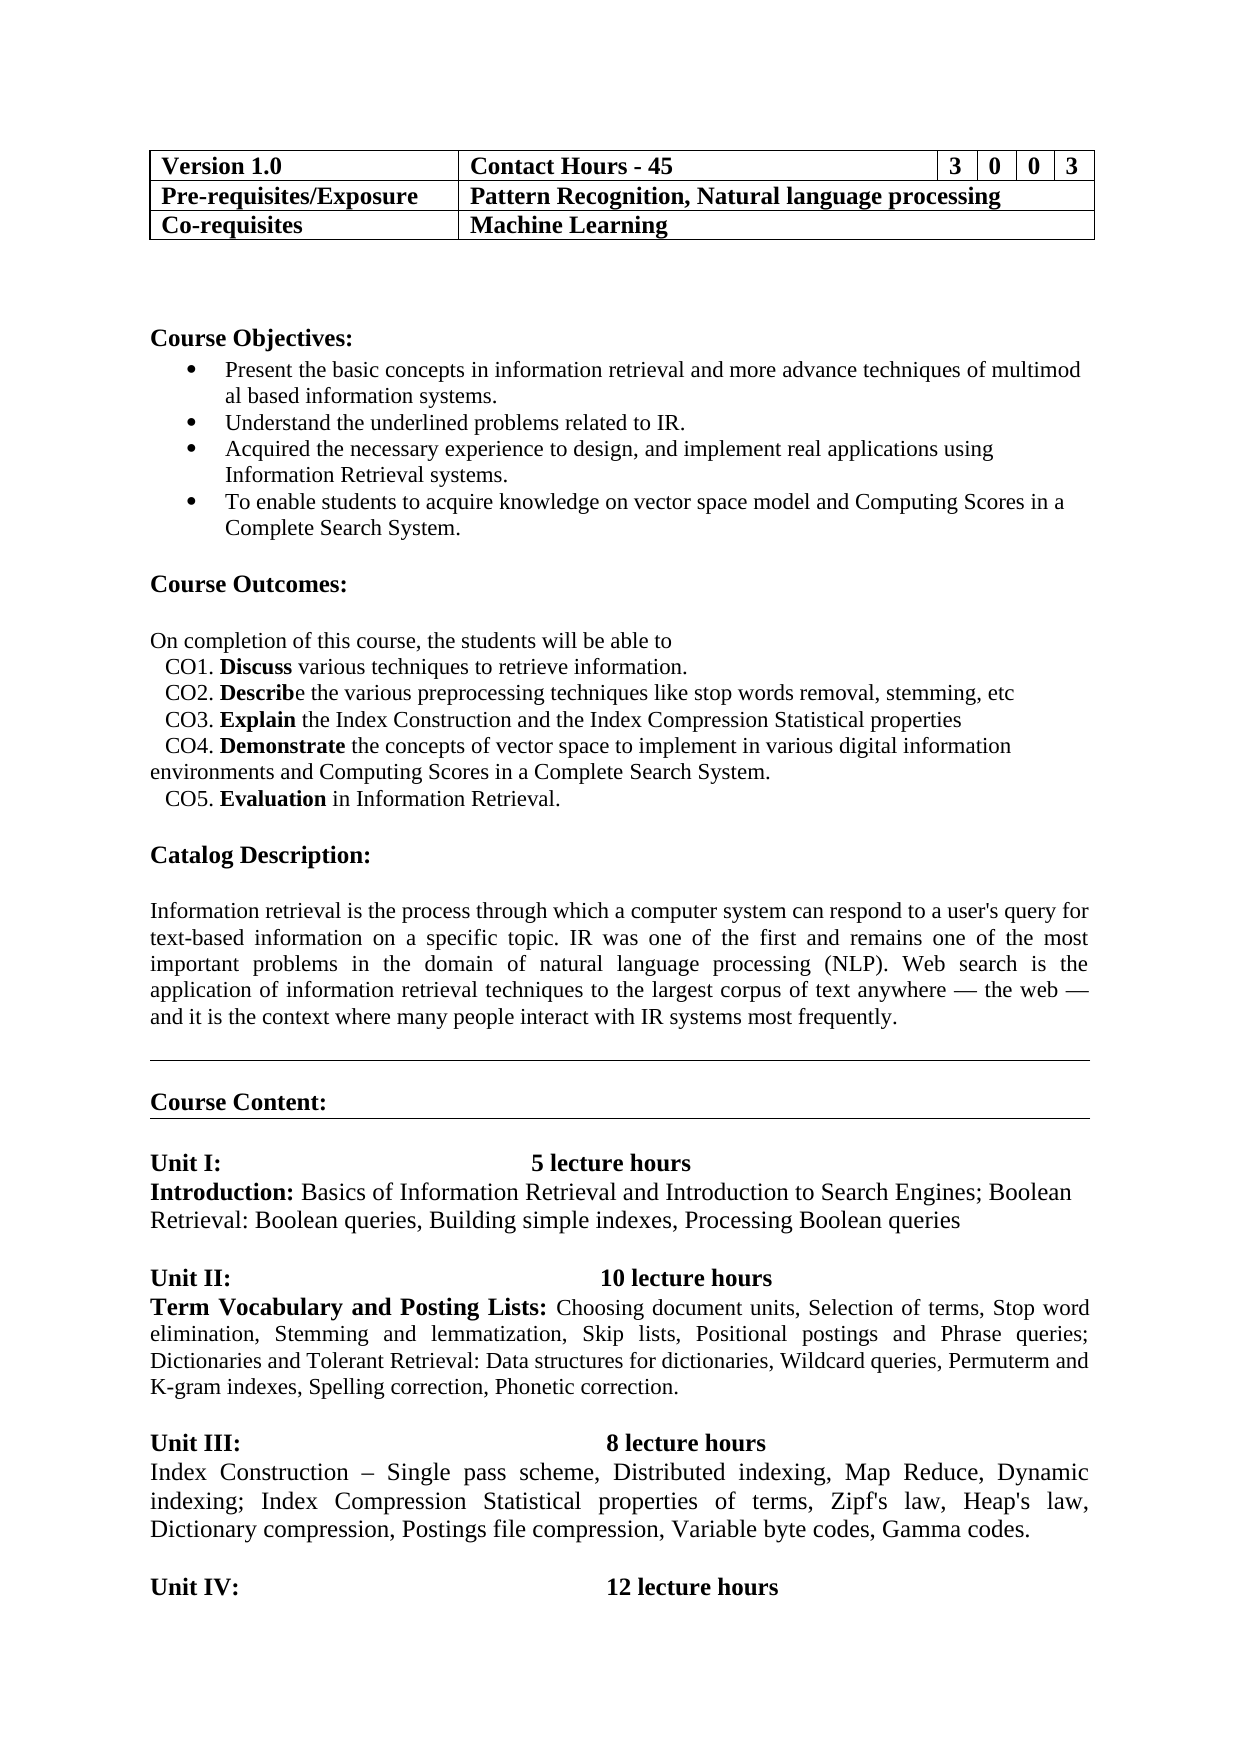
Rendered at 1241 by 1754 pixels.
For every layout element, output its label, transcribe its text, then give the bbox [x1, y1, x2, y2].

list Acquired the necessary experience to design, and implement real applications using Information Retrieval systems. [187, 435, 1090, 488]
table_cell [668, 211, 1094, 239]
text Index Construction – Single pass scheme, Distributed indexing, Map Reduce, Dynamic indexing; Index Compression Statistical properties of terms, Zipf's law, Heap's law, Dictionary compression, Postings file compression, Variable byte codes, Gamma codes. [150, 1457, 1090, 1543]
text Unit III: 8 lecture hours [150, 1428, 1090, 1457]
text CO5. Evaluation in Information Retrieval. [150, 785, 1090, 811]
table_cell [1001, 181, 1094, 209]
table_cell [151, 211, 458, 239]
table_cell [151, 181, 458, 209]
text Catalog Description: [150, 840, 1090, 869]
list Present the basic concepts in information retrieval and more advance techniques of multimodal based information systems. [187, 356, 1090, 409]
text CO3. Explain the Index Construction and the Index Compression Statistical properties [150, 706, 1090, 732]
list Understand the underlined problems related to IR. [187, 409, 1090, 435]
text Course Content: [150, 1087, 1090, 1118]
text Term Vocabulary and Posting Lists: Choosing document units, Selection of terms, Stop word elimination, Stemming and lemmatization, Skip lists, Positional postings and Phrase queries; Dictionaries and Tolerant Retrieval: Data structures for dictionaries, Wildcard queries, Permuterm and K-gram indexes, Spelling correction, Phonetic correction. [150, 1292, 1090, 1399]
text Unit I: 5 lecture hours [150, 1148, 1090, 1177]
text Unit II: 10 lecture hours [150, 1263, 1090, 1292]
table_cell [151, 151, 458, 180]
text Unit IV: 12 lecture hours [150, 1572, 1090, 1601]
text CO4. Demonstrate the concepts of vector space to implement in various digital information environments and Computing Scores in a Complete Search System. [150, 732, 1090, 785]
text CO1. Discuss various techniques to retrieve information. [150, 653, 1090, 679]
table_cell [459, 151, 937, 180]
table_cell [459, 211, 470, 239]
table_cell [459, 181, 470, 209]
text Introduction: Basics of Information Retrieval and Introduction to Search Engines; Boolean [150, 1177, 1090, 1206]
list Course Objectives: [150, 323, 1090, 352]
text Course Outcomes: [150, 569, 1090, 598]
text CO2. Describe the various preprocessing techniques like stop words removal, stemming, etc [150, 679, 1090, 706]
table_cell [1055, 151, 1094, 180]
text On completion of this course, the students will be able to [150, 627, 1090, 653]
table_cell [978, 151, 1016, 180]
list To enable students to acquire knowledge on vector space model and Computing Scores in a Complete Search System. [187, 488, 1090, 540]
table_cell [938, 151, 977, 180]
text Retrieval: Boolean queries, Building simple indexes, Processing Boolean queries [150, 1206, 1090, 1234]
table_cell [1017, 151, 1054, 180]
text Information retrieval is the process through which a computer system can respond to a user's query for text-based information on a specific topic. IR was one of the first and remains one of the most important problems in the domain of natural language processing (NLP). Web search is the application of information retrieval techniques to the largest corpus of text anywhere — the web — and it is the context where many people interact with IR systems most frequently. [150, 897, 1090, 1029]
